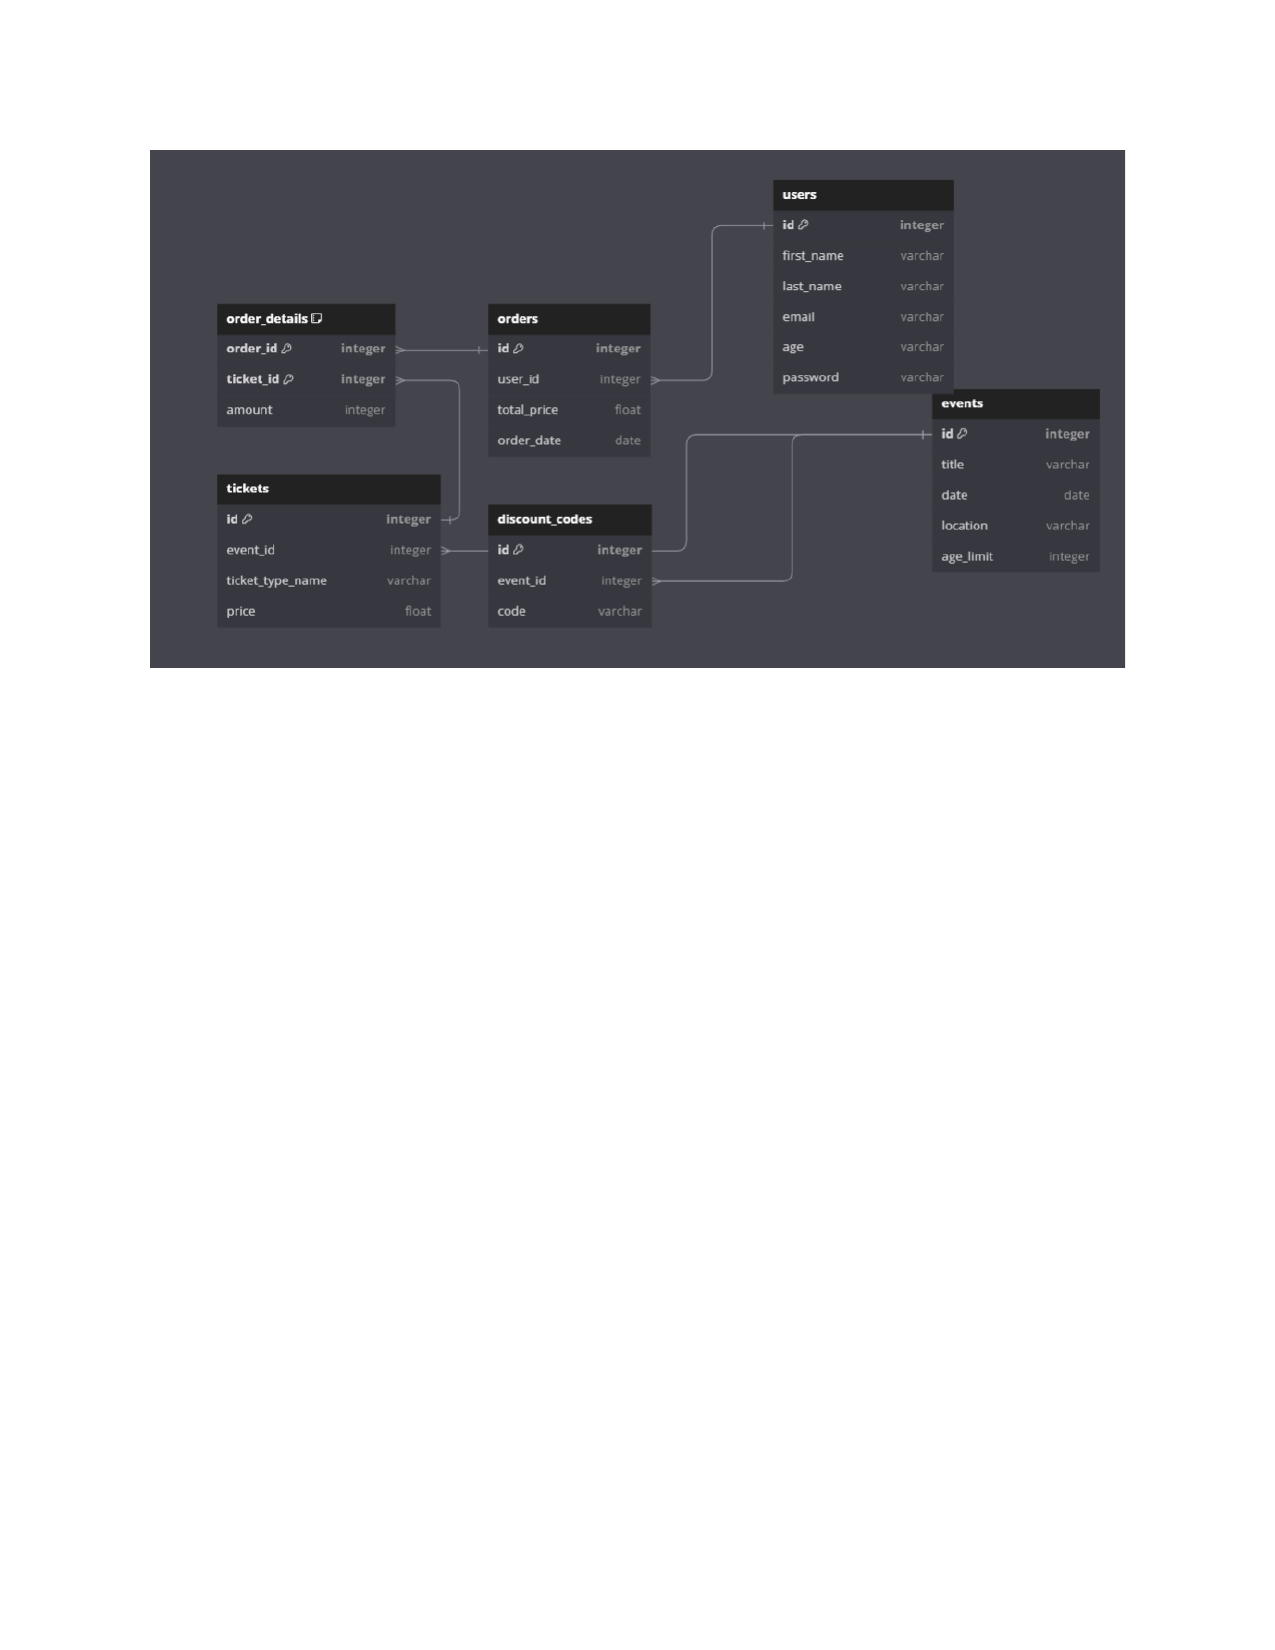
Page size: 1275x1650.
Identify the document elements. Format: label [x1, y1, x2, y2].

picture [150, 150, 1125, 668]
